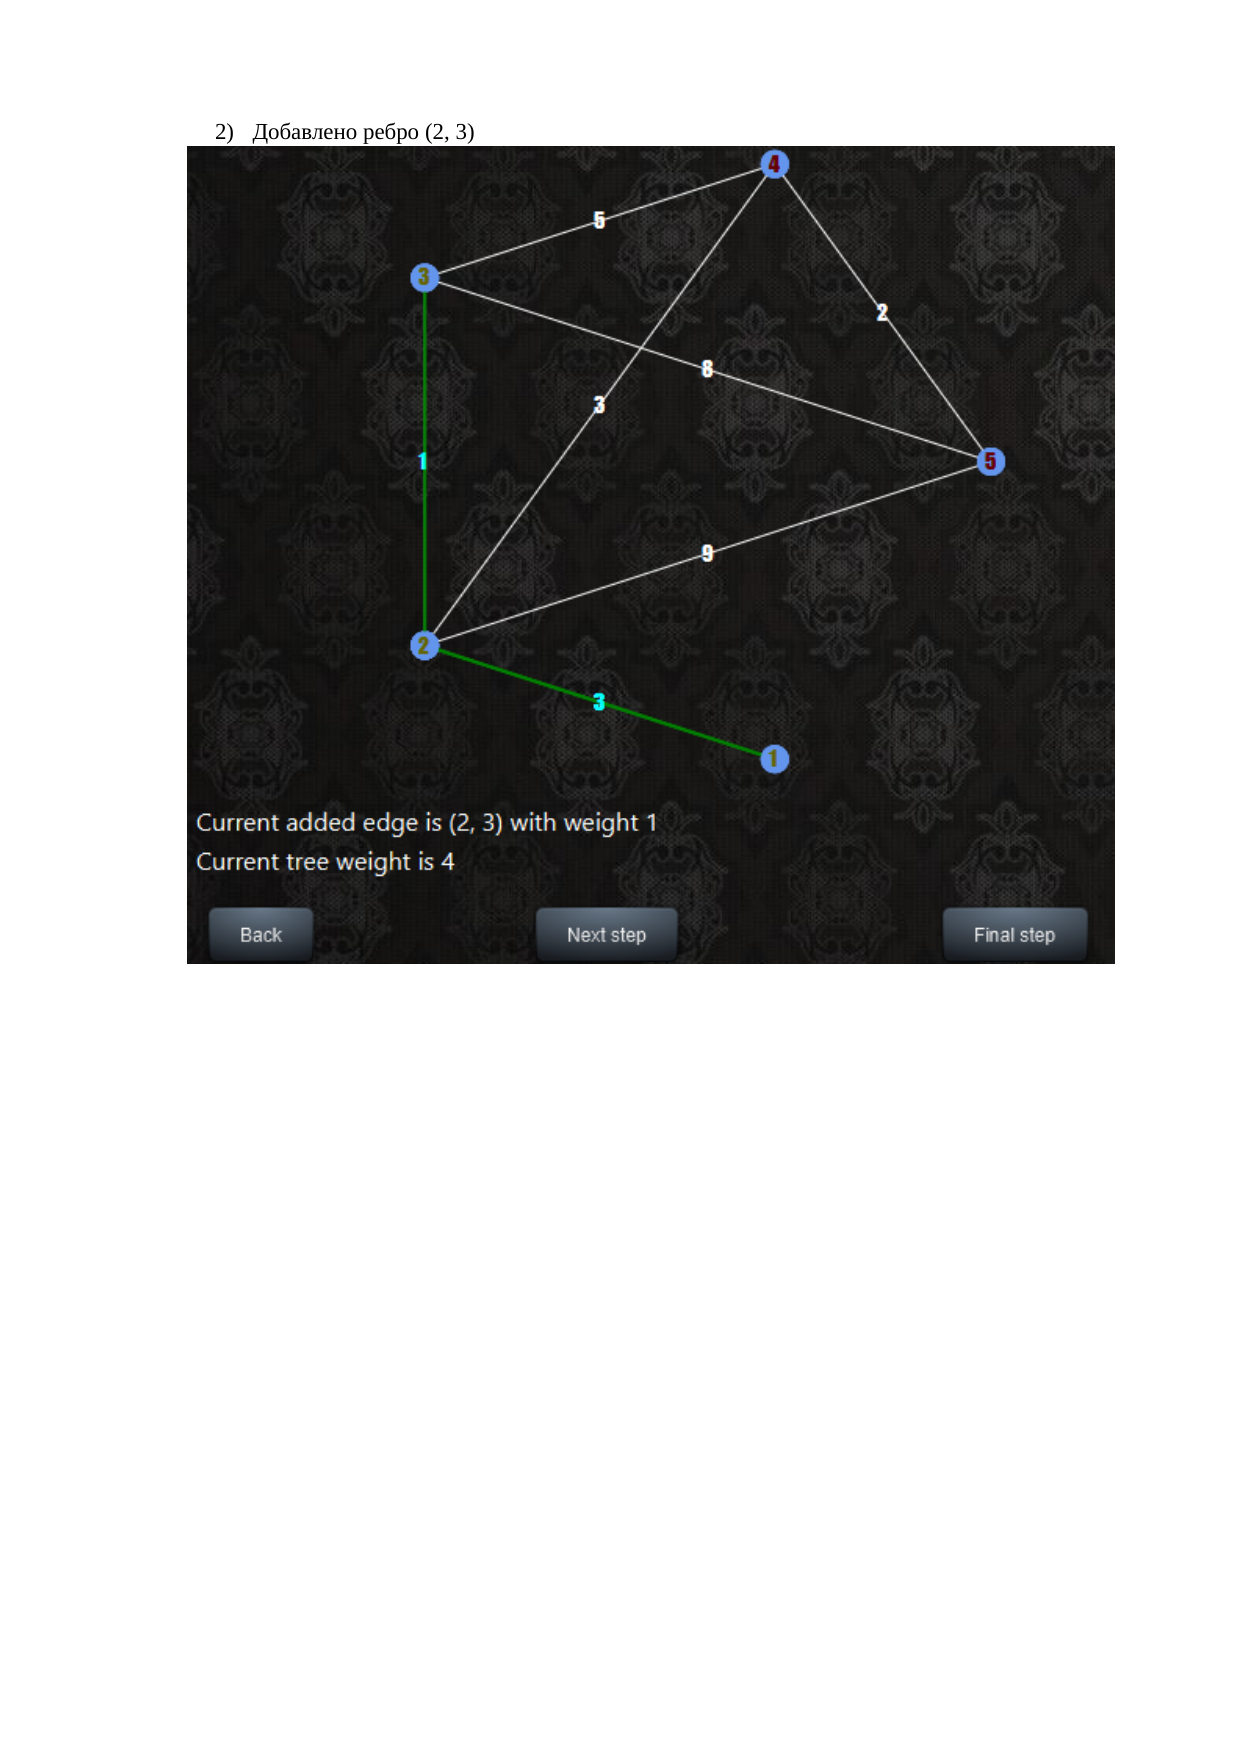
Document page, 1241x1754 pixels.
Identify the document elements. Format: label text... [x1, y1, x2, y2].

picture [187, 146, 1115, 964]
list Добавлено ребро (2, 3) [215, 118, 1152, 144]
